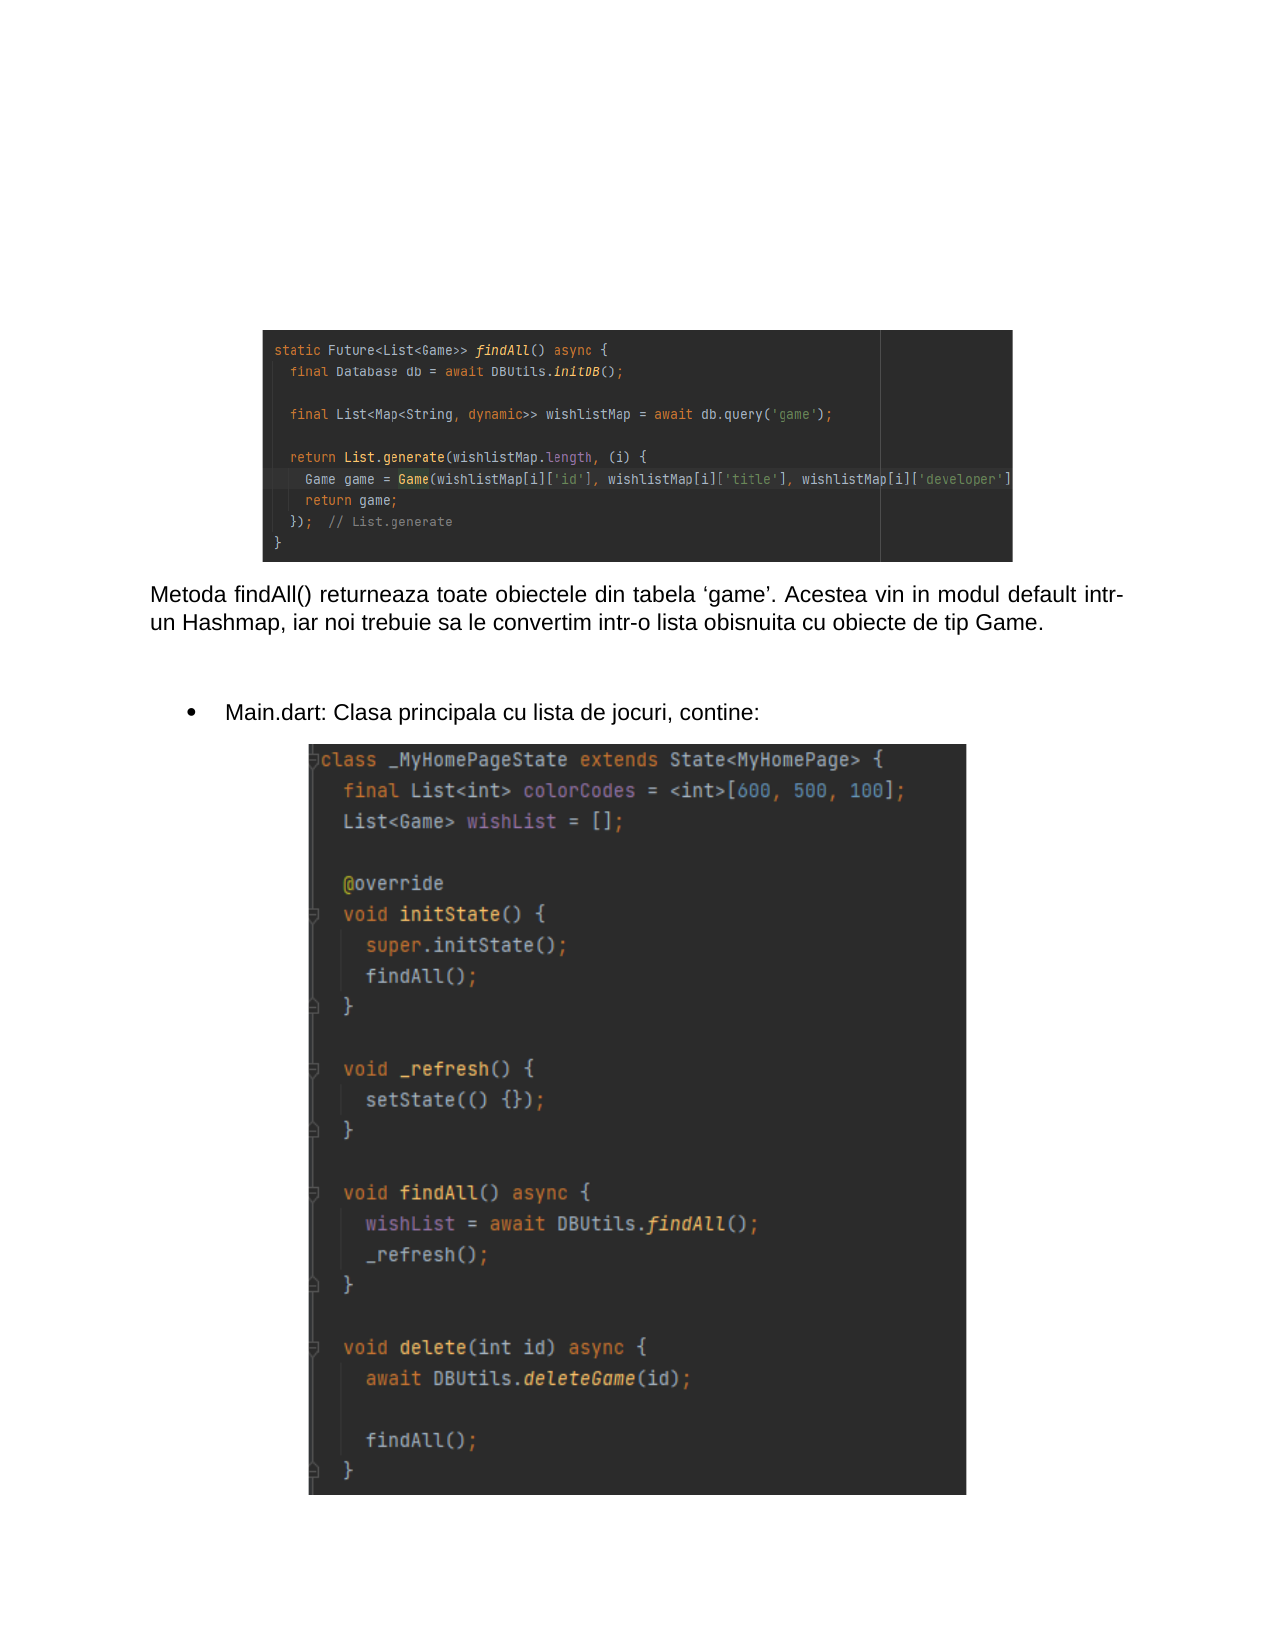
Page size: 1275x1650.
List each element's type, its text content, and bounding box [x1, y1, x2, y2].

text Metoda findAll() returneaza toate obiectele din tabela ‘game’. Acestea vin in modul default intr-un Hashmap, iar noi trebuie sa le convertim intr-o lista obisnuita cu obiecte de tip Game. [150, 581, 1125, 635]
list Main.dart: Clasa principala cu lista de jocuri, contine: [187, 699, 1125, 726]
